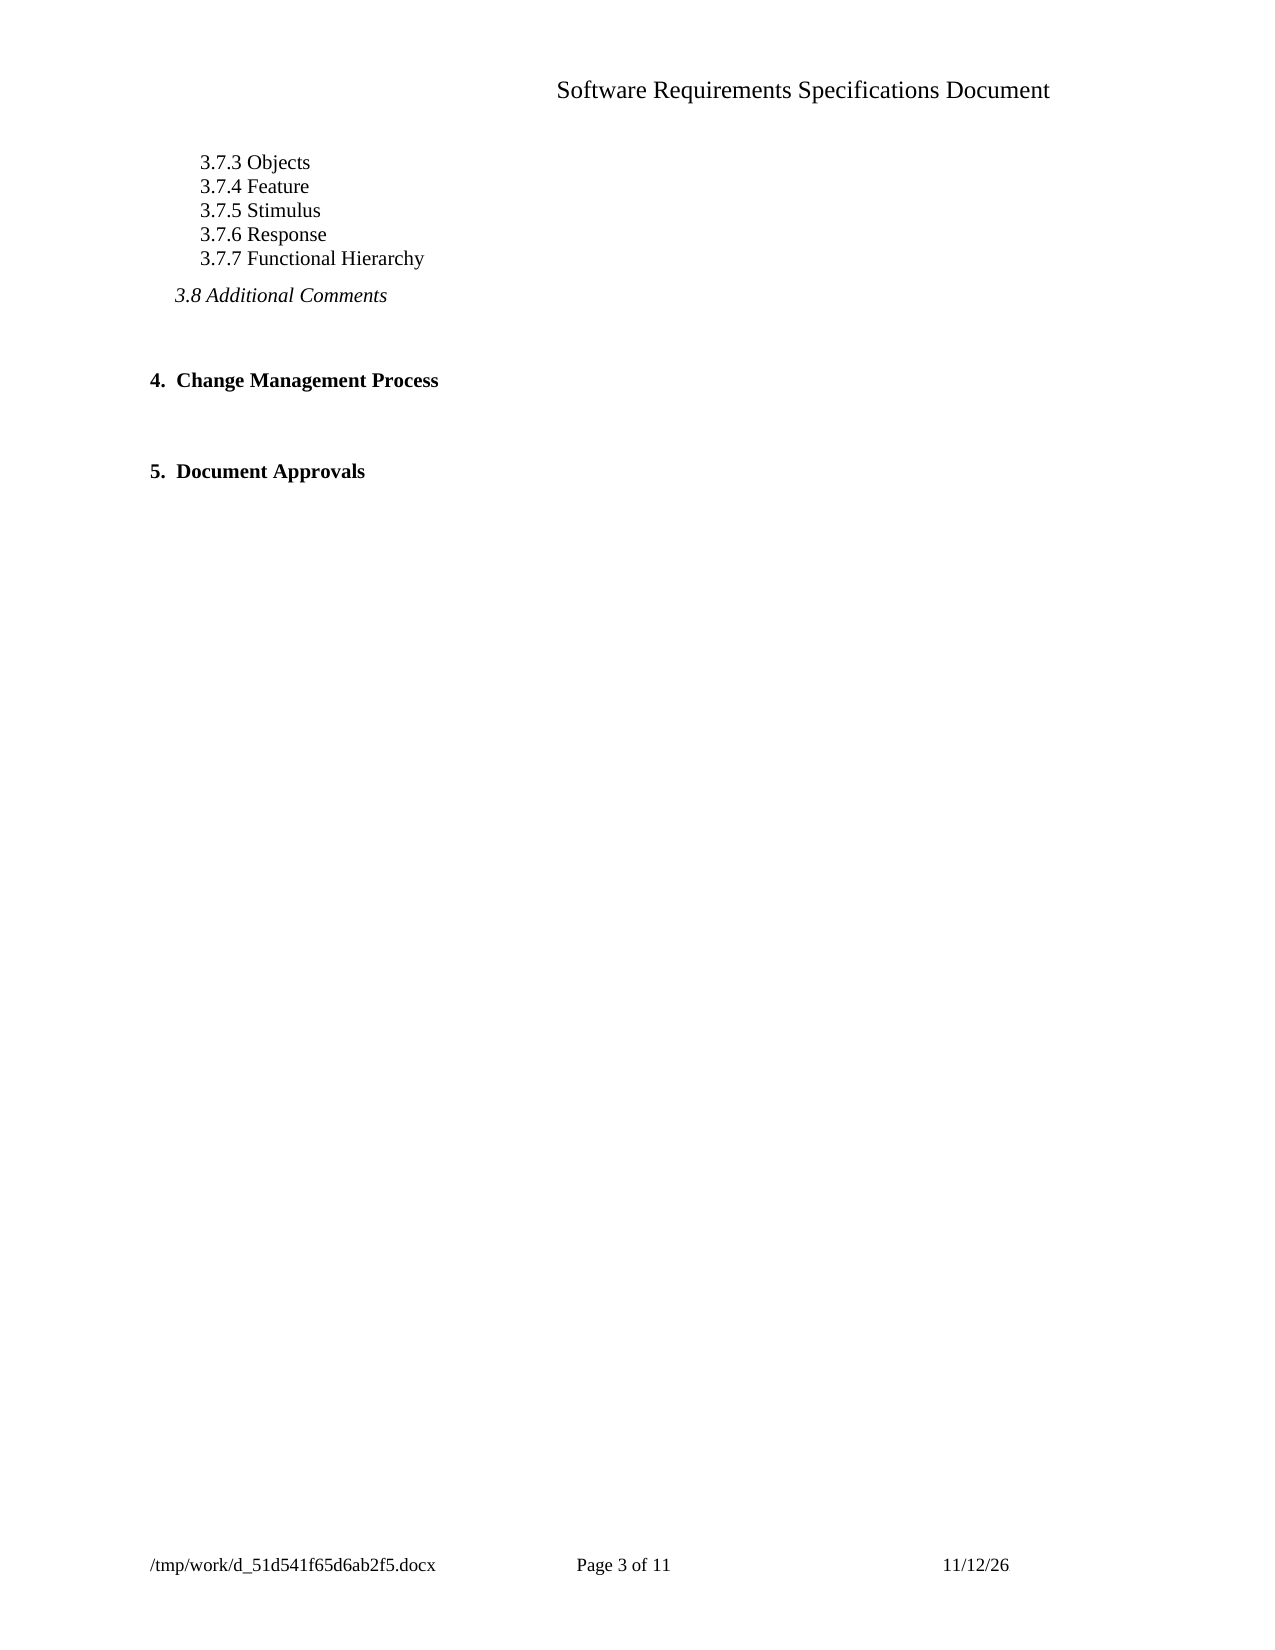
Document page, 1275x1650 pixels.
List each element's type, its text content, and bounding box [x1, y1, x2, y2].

text 3.7.6 Response [200, 222, 1050, 246]
text 3.7.3 Objects [200, 150, 1050, 174]
text 3.7.4 Feature [200, 174, 1050, 198]
text 3.7.7 Functional Hierarchy [200, 246, 1050, 270]
text 5. Document Approvals [150, 459, 1050, 483]
text 4. Change Management Process [150, 368, 1050, 392]
text 3.8 Additional Comments [175, 283, 1050, 307]
text 3.7.5 Stimulus [200, 198, 1050, 222]
